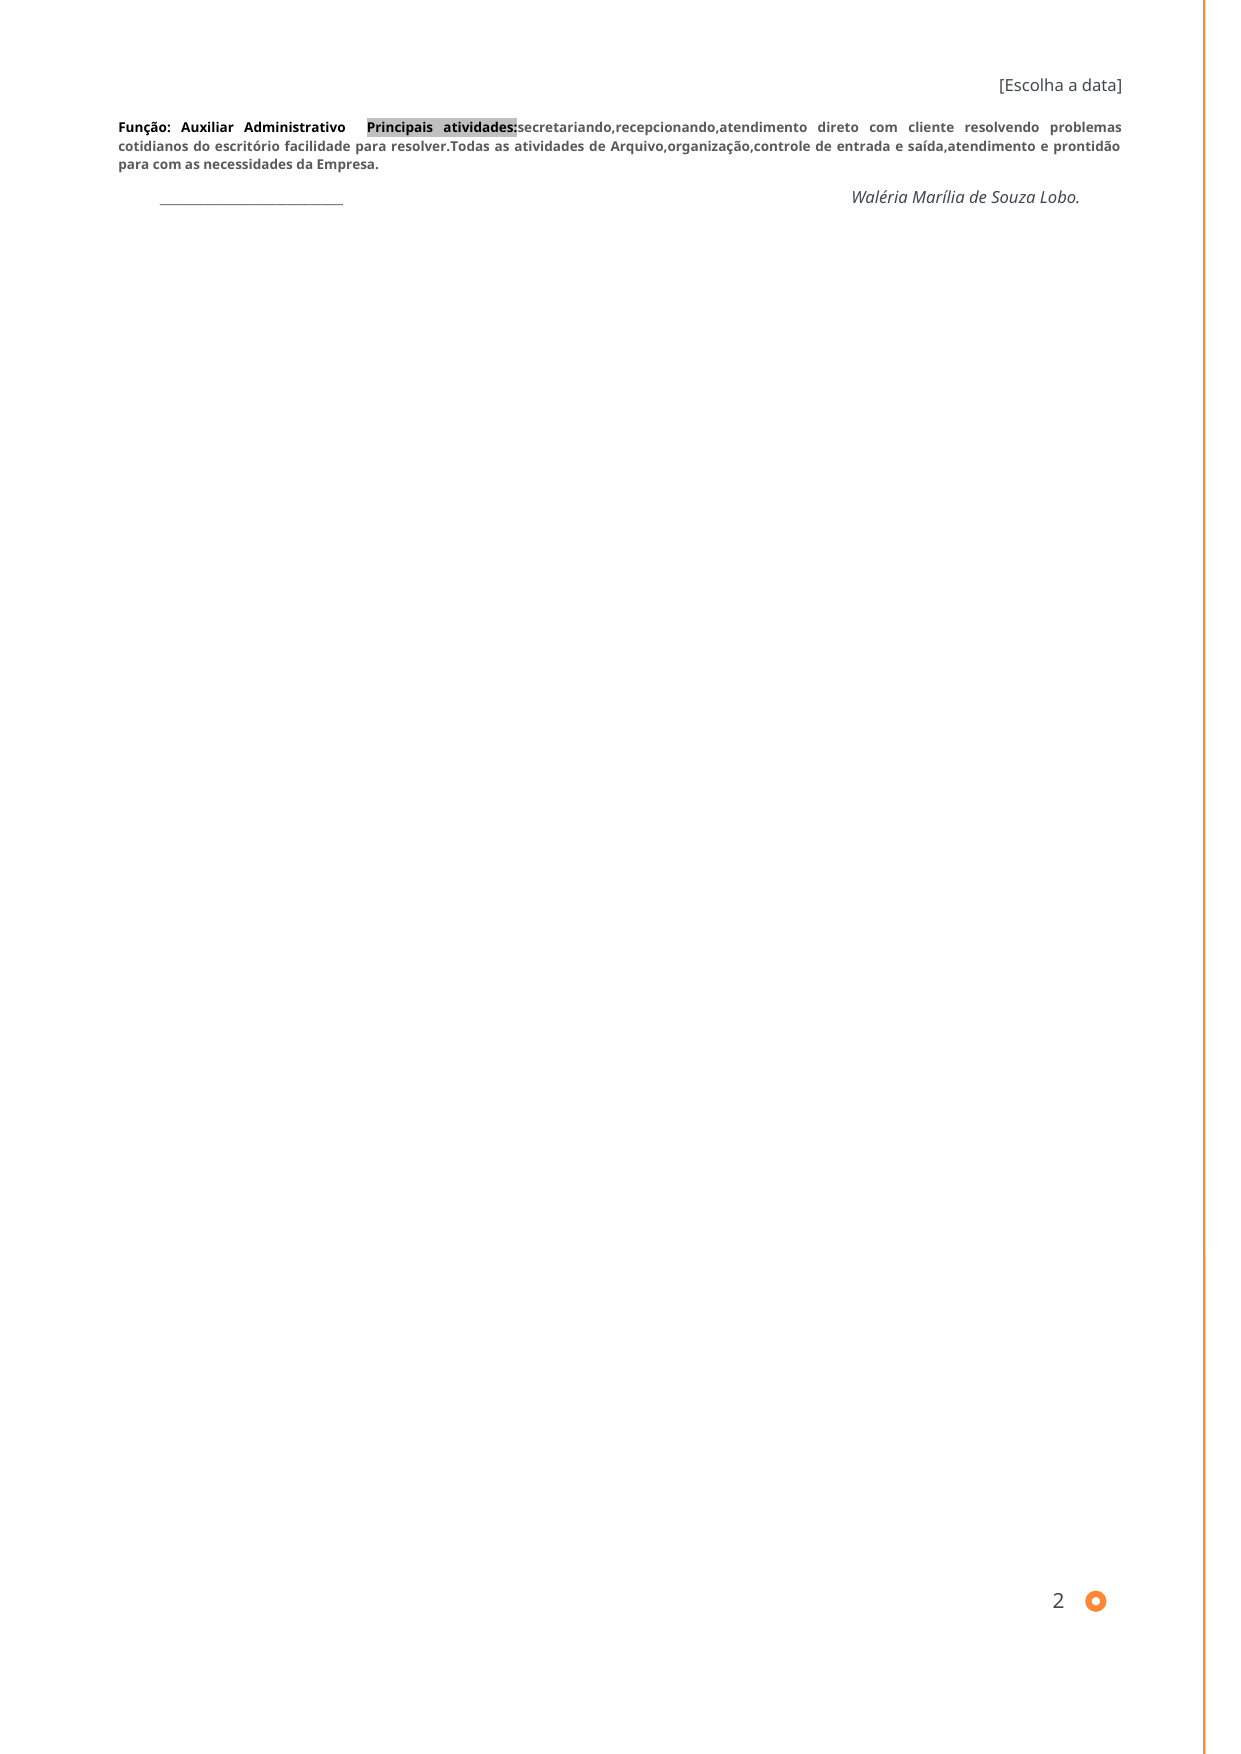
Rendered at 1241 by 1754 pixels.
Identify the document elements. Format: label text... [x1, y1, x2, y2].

text _________________________________ Waléria Marília de Souza Lobo. [118, 186, 1122, 209]
text Função: Auxiliar Administrativo Principais atividades:secretariando,recepcionando,atendimento direto com cliente resolvendo problemas cotidianos do escritório facilidade para resolver.Todas as atividades de Arquivo,organização,controle de entrada e saída,atendimento e prontidão para com as necessidades da Empresa. [118, 118, 1122, 173]
